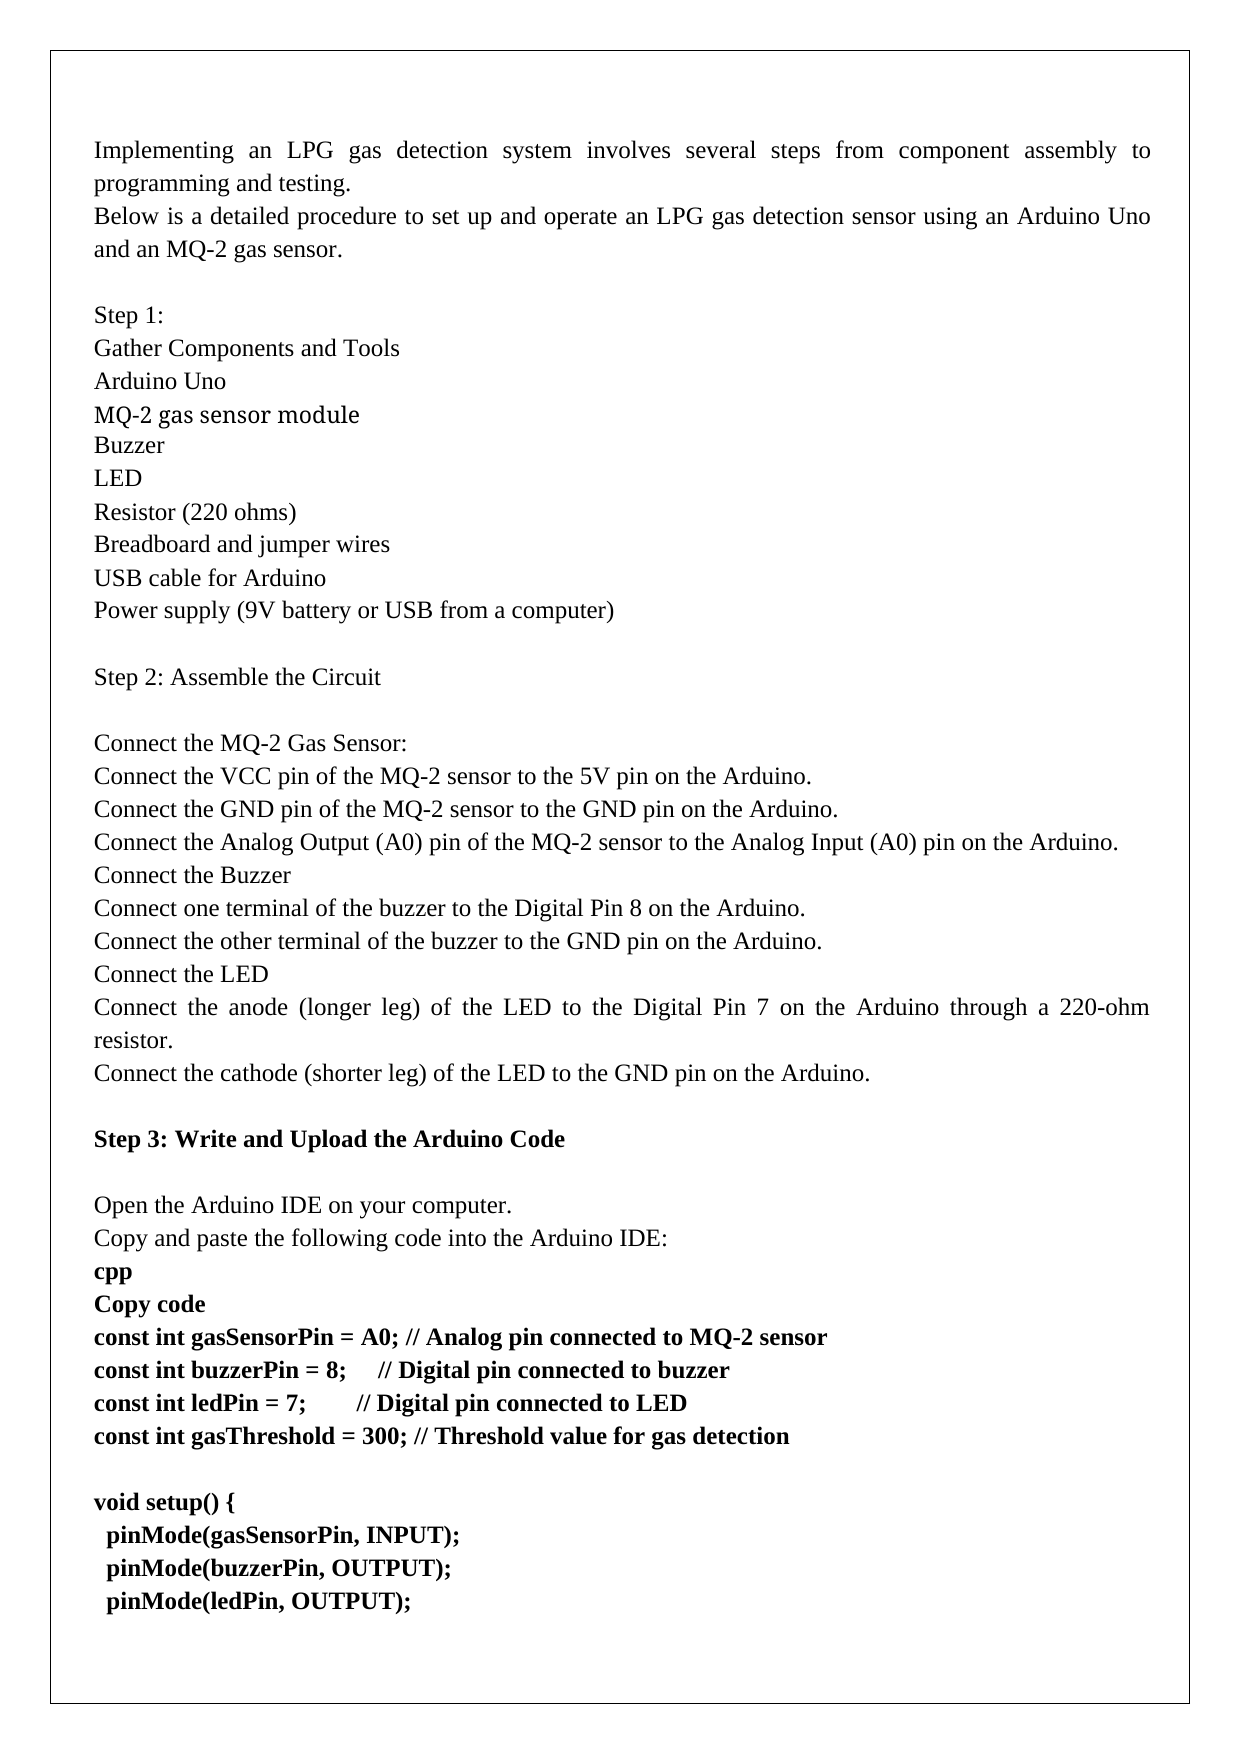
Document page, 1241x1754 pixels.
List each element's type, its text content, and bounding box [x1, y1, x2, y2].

text LED [94, 463, 1152, 492]
text Step 2: Assemble the Circuit [94, 662, 1152, 690]
text Connect the MQ-2 Gas Sensor: [94, 728, 1152, 756]
text const int buzzerPin = 8; // Digital pin connected to buzzer [94, 1355, 1152, 1384]
text pinMode(ledPin, OUTPUT); [94, 1586, 1152, 1615]
text Connect the other terminal of the buzzer to the GND pin on the Arduino. [94, 926, 1152, 954]
text Copy code [94, 1289, 1152, 1318]
text Connect the cathode (shorter leg) of the LED to the GND pin on the Arduino. [94, 1058, 1152, 1087]
text Breadboard and jumper wires [94, 529, 1152, 558]
text Connect the LED [94, 959, 1152, 988]
text const int ledPin = 7; // Digital pin connected to LED [94, 1388, 1152, 1417]
text Connect the anode (longer leg) of the LED to the Digital Pin 7 on the Arduino through a 220-ohm resistor. [94, 992, 1152, 1054]
text Open the Arduino IDE on your computer. [94, 1190, 1152, 1219]
text void setup() { [94, 1487, 1152, 1516]
text Connect the Analog Output (A0) pin of the MQ-2 sensor to the Analog Input (A0) pin on the Arduino. [94, 827, 1152, 856]
text Arduino Uno [94, 366, 1152, 395]
text Step 3: Write and Upload the Arduino Code [94, 1124, 1152, 1153]
text Resistor (220 ohms) [94, 497, 1152, 525]
text Connect one terminal of the buzzer to the Digital Pin 8 on the Arduino. [94, 893, 1152, 922]
text MQ-2 gas sensor module [94, 399, 1152, 431]
text pinMode(buzzerPin, OUTPUT); [94, 1553, 1152, 1582]
text pinMode(gasSensorPin, INPUT); [94, 1520, 1152, 1549]
text const int gasSensorPin = A0; // Analog pin connected to MQ-2 sensor [94, 1322, 1152, 1351]
text Below is a detailed procedure to set up and operate an LPG gas detection sensor using an Arduino Uno and an MQ-2 gas sensor. [94, 201, 1152, 263]
text Connect the Buzzer [94, 860, 1152, 888]
text Implementing an LPG gas detection system involves several steps from component assembly to programming and testing. [94, 135, 1152, 197]
text USB cable for Arduino [94, 563, 1152, 591]
text Buzzer [94, 431, 1152, 459]
text cpp [94, 1256, 1152, 1285]
text Connect the VCC pin of the MQ-2 sensor to the 5V pin on the Arduino. [94, 761, 1152, 789]
text Step 1: [94, 300, 1152, 329]
text Power supply (9V battery or USB from a computer) [94, 596, 1152, 624]
text Connect the GND pin of the MQ-2 sensor to the GND pin on the Arduino. [94, 794, 1152, 822]
text Copy and paste the following code into the Arduino IDE: [94, 1223, 1152, 1252]
text Gather Components and Tools [94, 333, 1152, 362]
text const int gasThreshold = 300; // Threshold value for gas detection [94, 1421, 1152, 1450]
